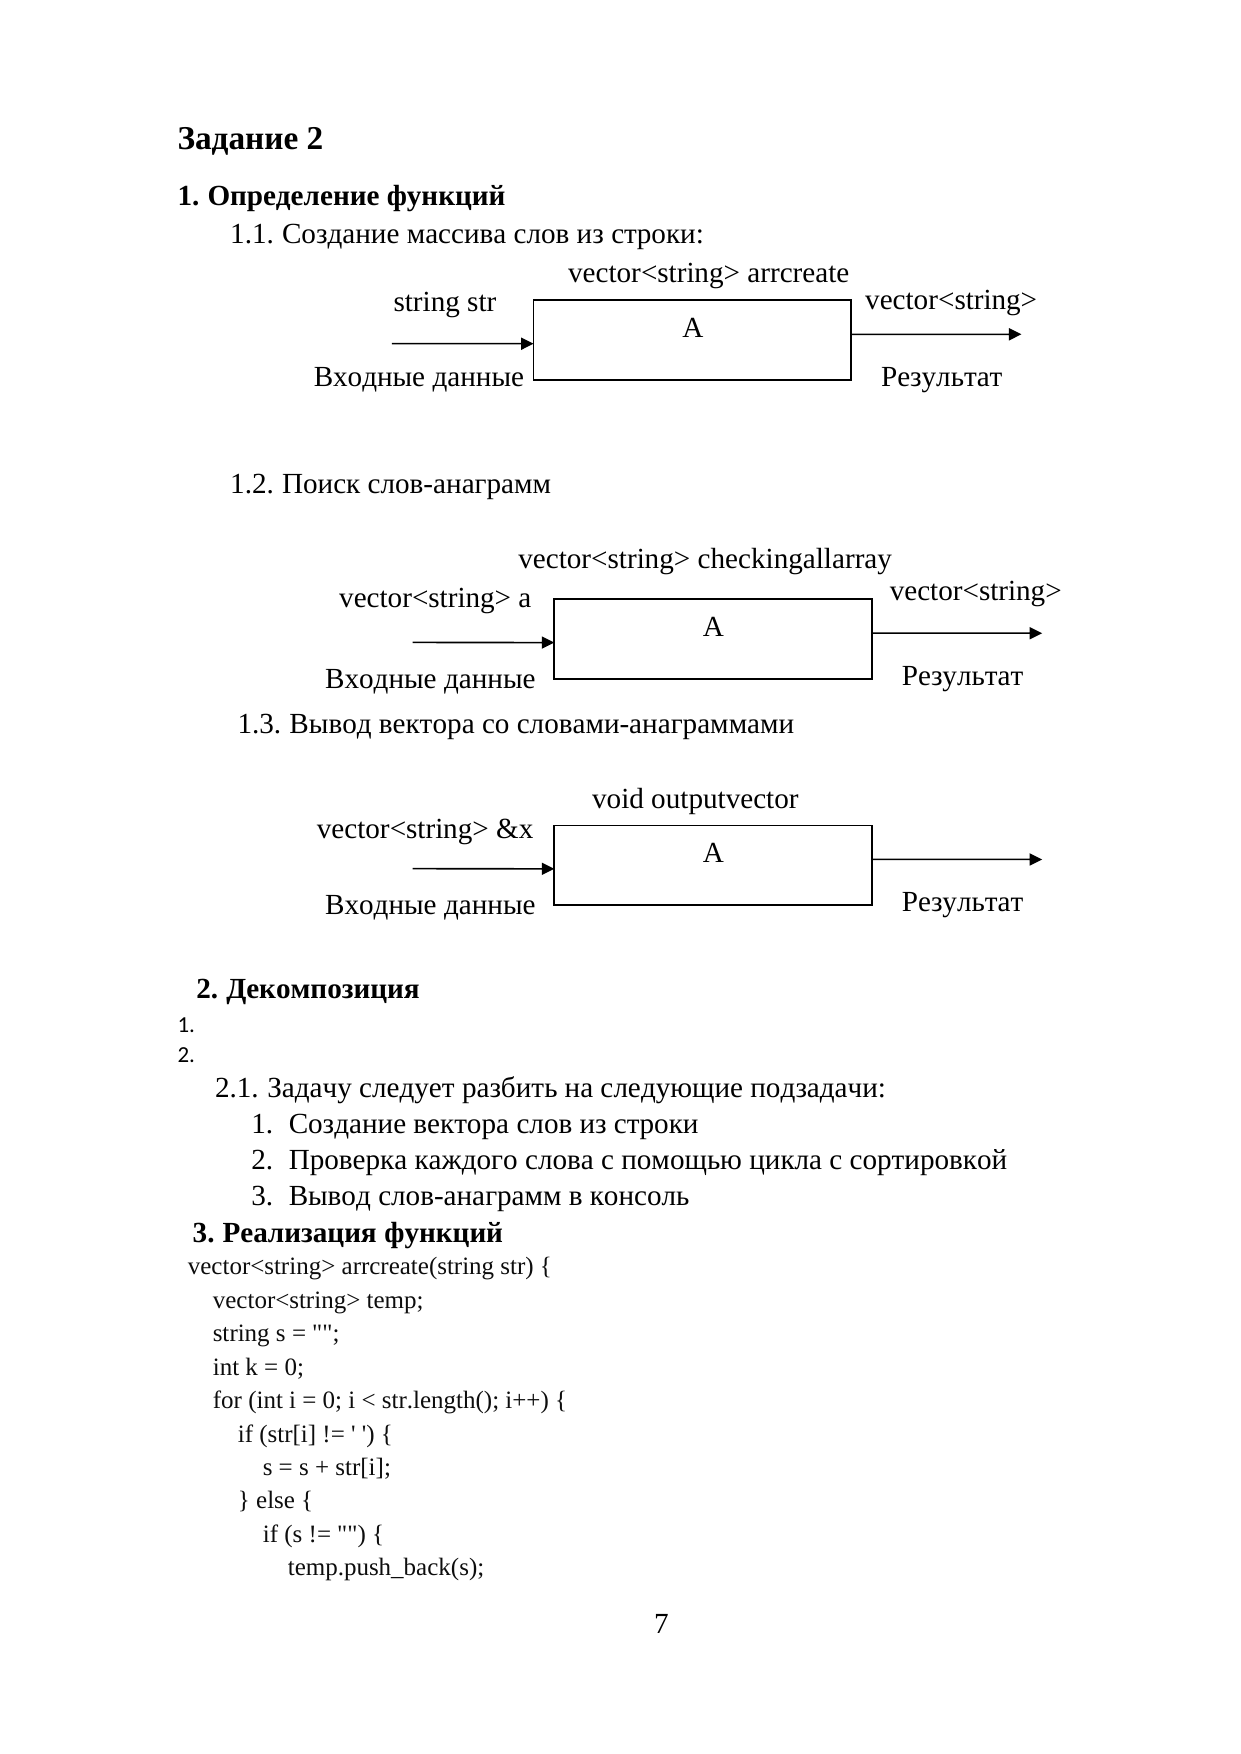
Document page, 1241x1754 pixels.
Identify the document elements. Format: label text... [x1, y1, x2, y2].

text 1.3. Вывод вектора со словами-анаграммами [230, 706, 1145, 739]
list Вывод слов-анаграмм в консоль [251, 1178, 1146, 1212]
text temp.push_back(s); [188, 1552, 1141, 1581]
text if (str[i] != ' ') { [188, 1419, 1141, 1447]
text vector<string> temp; [188, 1285, 1141, 1314]
picture [865, 352, 1081, 393]
picture [310, 791, 873, 921]
picture [886, 877, 1102, 918]
picture [791, 568, 800, 573]
text s = s + str[i]; [188, 1452, 1141, 1481]
text for (int i = 0; i < str.length(); i++) { [188, 1385, 1141, 1414]
text vector<string> arrсreate(string str) { [188, 1251, 1141, 1280]
subtitle 2. Декомпозиция [194, 971, 1145, 1004]
picture [310, 565, 873, 695]
text int k = 0; [188, 1352, 1141, 1381]
text 1.1. Создание массива слов из строки: [230, 216, 1145, 250]
subtitle 3. Реализация функций [192, 1215, 1153, 1248]
text 1.2. Поиск слов-анаграмм [230, 466, 1145, 500]
list Проверка каждого слова с помощью цикла с сортировкой [251, 1142, 1145, 1176]
picture [633, 795, 639, 807]
list Задачу следует разбить на следующие подзадачи: [215, 1070, 1145, 1104]
text if (s != "") { [188, 1519, 1141, 1548]
subtitle 1. Определение функций [177, 178, 1153, 211]
picture [662, 568, 671, 573]
picture [886, 650, 1102, 692]
list Создание вектора слов из строки [251, 1106, 1145, 1140]
text string s = ""; [188, 1318, 1141, 1347]
text } else { [188, 1486, 1141, 1514]
picture [298, 263, 851, 393]
subtitle Задание 2 [177, 118, 1153, 156]
